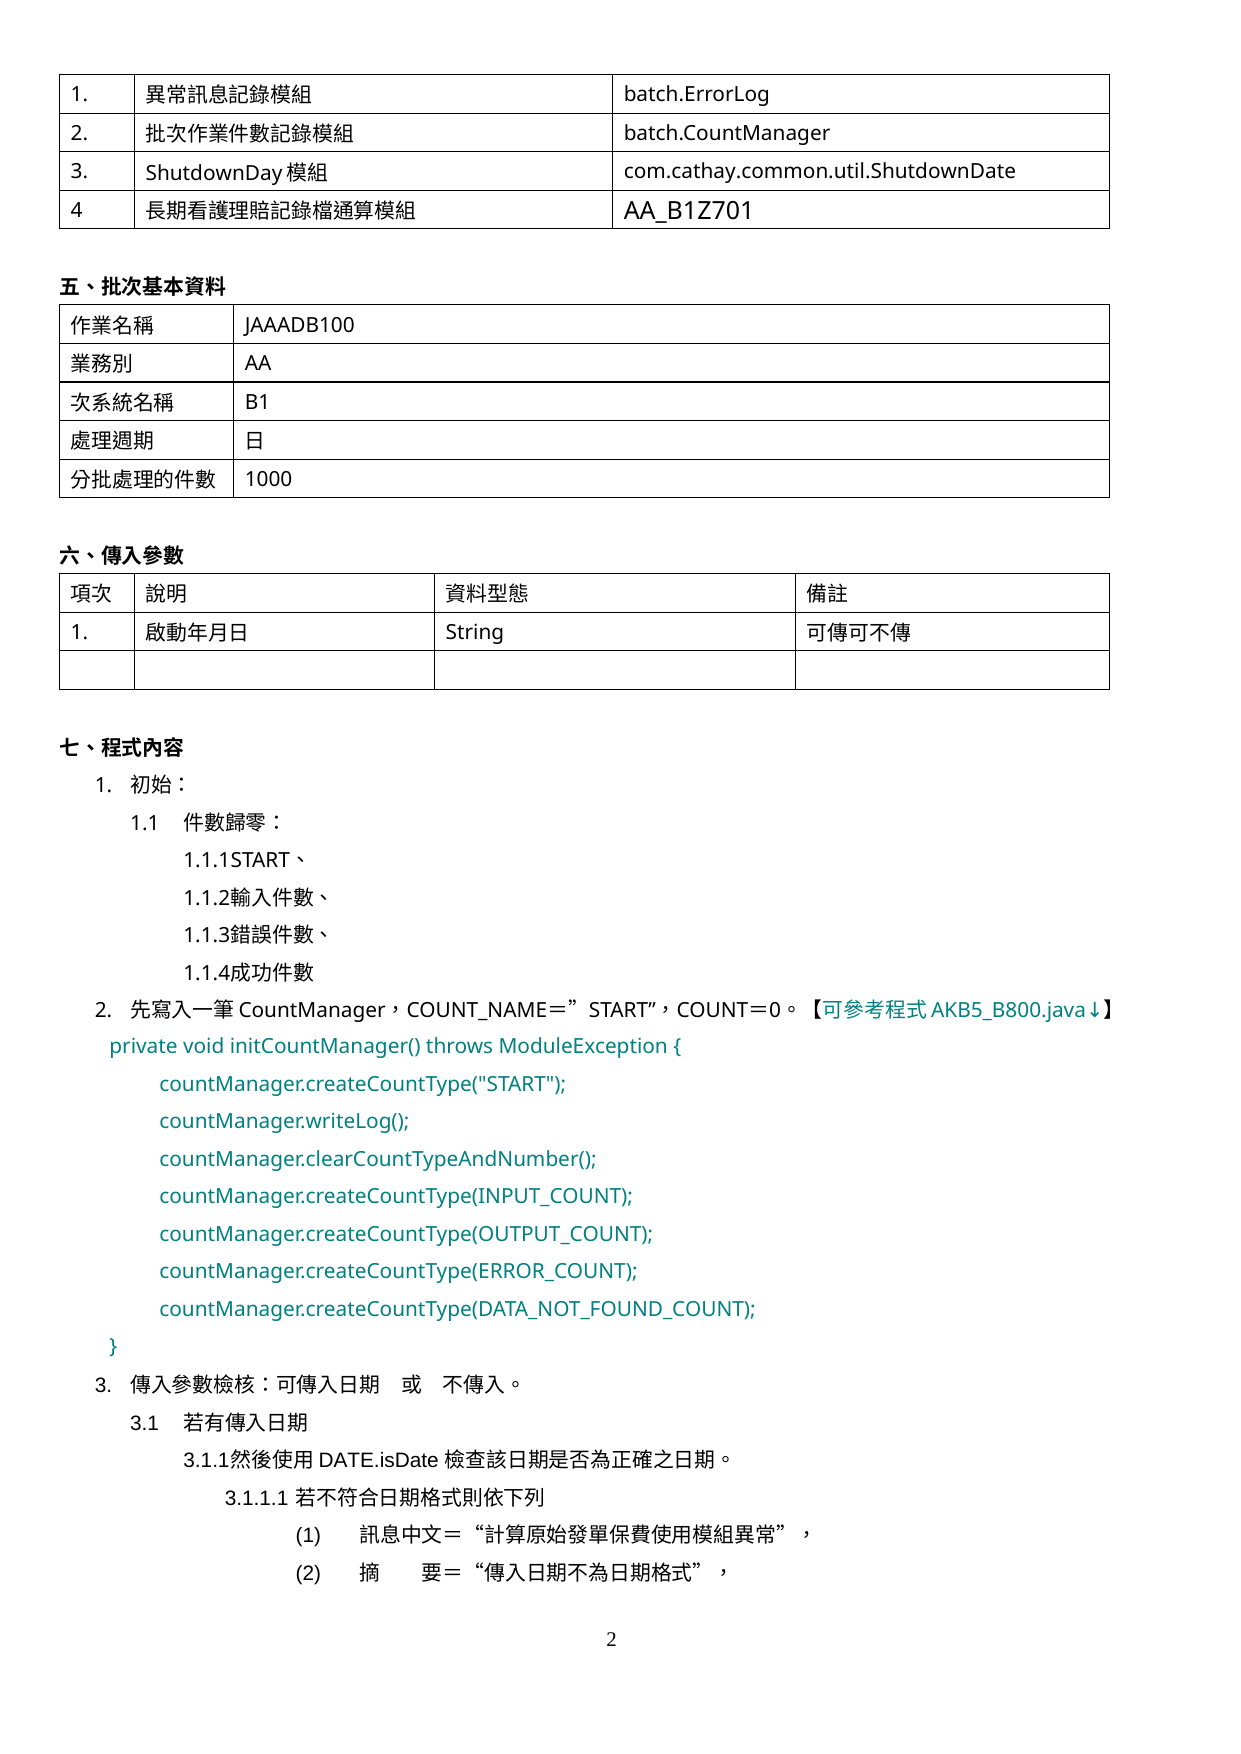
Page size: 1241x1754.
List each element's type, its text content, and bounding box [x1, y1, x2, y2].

table_cell 次系統名稱 [60, 383, 233, 420]
list 初始： [94, 765, 1163, 802]
table_cell com.cathay.common.util.ShutdownDate [613, 152, 1109, 190]
text countManager.createCountType("START"); [59, 1065, 1163, 1102]
text countManager.createCountType(INPUT_COUNT); [59, 1177, 1163, 1215]
table_cell 日 [234, 421, 1109, 458]
table_cell [135, 651, 434, 689]
list 成功件數 [183, 952, 1163, 990]
table_cell 可傳可不傳 [796, 613, 1109, 650]
table_cell [435, 651, 795, 689]
table_header 作業名稱 [60, 305, 233, 343]
table_header 說明 [135, 574, 434, 612]
table_cell batch.ErrorLog [613, 75, 1109, 113]
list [224, 1477, 1163, 1590]
text countManager.createCountType(OUTPUT_COUNT); [59, 1215, 1163, 1252]
table_cell 分批處理的件數 [60, 460, 233, 497]
table_cell 2. [60, 114, 134, 151]
table_cell AA [234, 344, 1109, 381]
text countManager.createCountType(DATA_NOT_FOUND_COUNT); [59, 1290, 1163, 1327]
text private void initCountManager() throws ModuleException { [59, 1027, 1163, 1065]
table_cell batch.CountManager [613, 114, 1109, 151]
table_cell 批次作業件數記錄模組 [135, 114, 612, 151]
text } [59, 1327, 1163, 1365]
text countManager.clearCountTypeAndNumber(); [59, 1140, 1163, 1177]
text 五、批次基本資料 [59, 267, 1163, 304]
table_cell 1000 [234, 460, 1109, 497]
list 若有傳入日期 [130, 1402, 1163, 1440]
list 件數歸零： [130, 802, 1163, 840]
list 錯誤件數、 [183, 915, 1163, 952]
table_cell B1 [234, 383, 1109, 420]
list 先寫入一筆CountManager，COUNT_NAME＝”START”，COUNT＝0。【可參考程式AKB5_B800.java↓】 [94, 990, 1163, 1027]
table_cell 處理週期 [60, 421, 233, 458]
table_cell AA_B1Z701 [613, 191, 1109, 228]
table_header 資料型態 [435, 574, 795, 612]
list START、 [183, 840, 1163, 877]
table_header 備註 [796, 574, 1109, 612]
list 然後使用 DATE.isDate 檢查該日期是否為正確之日期。 [183, 1440, 1163, 1477]
table_cell 3. [60, 152, 134, 190]
text 六、傳入參數 [59, 536, 1163, 573]
table_header JAAADB100 [234, 305, 1109, 343]
table_cell 異常訊息記錄模組 [135, 75, 612, 113]
table_cell [796, 651, 1109, 689]
table_cell 業務別 [60, 344, 233, 381]
table_cell 長期看護理賠記錄檔通算模組 [135, 191, 612, 228]
table_cell [60, 651, 134, 689]
table_cell 啟動年月日 [135, 613, 434, 650]
list 傳入參數檢核：可傳入日期 或 不傳入。 [94, 1365, 1163, 1402]
table_cell 1. [60, 75, 134, 113]
table_cell ShutdownDay模組 [135, 152, 612, 190]
table_header 項次 [60, 574, 134, 612]
table_cell 4 [60, 191, 134, 228]
table_cell String [435, 613, 795, 650]
table_cell 1. [60, 613, 134, 650]
list 輸入件數、 [183, 877, 1163, 915]
text 七、程式內容 [59, 727, 1163, 765]
text countManager.writeLog(); [59, 1102, 1163, 1140]
text countManager.createCountType(ERROR_COUNT); [59, 1252, 1163, 1290]
